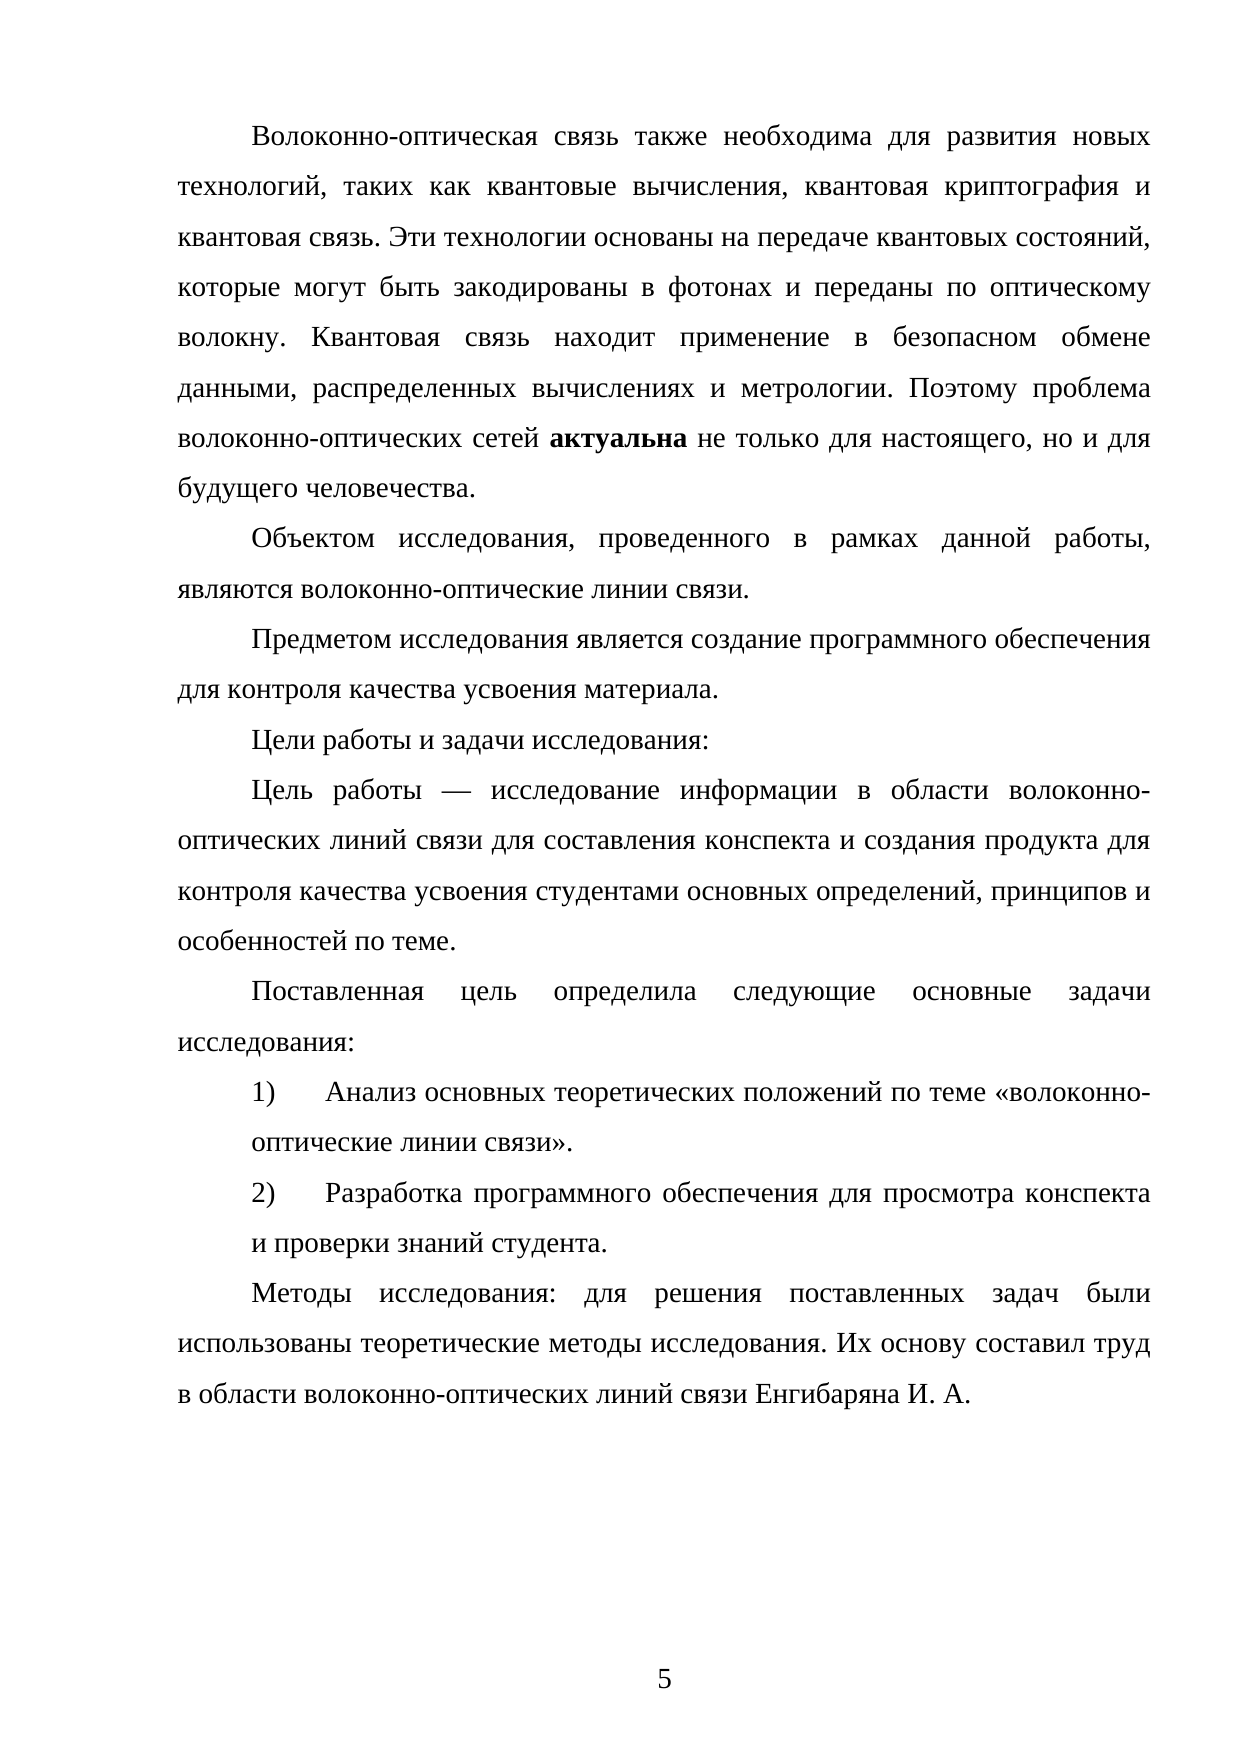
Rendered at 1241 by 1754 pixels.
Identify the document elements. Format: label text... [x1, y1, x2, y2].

text Методы исследования: для решения поставленных задач были использованы теоретические методы исследования. Их основу составил труд в области волоконно-оптических линий связи Енгибаряна И. А. [177, 1275, 1152, 1409]
text Волоконно-оптическая связь также необходима для развития новых технологий, таких как квантовые вычисления, квантовая криптография и квантовая связь. Эти технологии основаны на передаче квантовых состояний, которые могут быть закодированы в фотонах и переданы по оптическому волокну. Квантовая связь находит применение в безопасном обмене данными, распределенных вычислениях и метрологии. Поэтому проблема волоконно-оптических сетей актуальна не только для настоящего, но и для будущего человечества. [177, 118, 1152, 504]
list Разработка программного обеспечения для просмотра конспекта и проверки знаний студента. [251, 1175, 1152, 1258]
list Анализ основных теоретических положений по теме «волоконно-оптические линии связи». [251, 1074, 1152, 1158]
text Поставленная цель определила следующие основные задачи исследования: [177, 973, 1152, 1057]
text Предметом исследования является создание программного обеспечения для контроля качества усвоения материала. [177, 621, 1152, 705]
text Объектом исследования, проведенного в рамках данной работы, являются волоконно-оптические линии связи. [177, 521, 1152, 604]
text Цели работы и задачи исследования: [177, 722, 1152, 755]
text Цель работы — исследование информации в области волоконно-оптических линий связи для составления конспекта и создания продукта для контроля качества усвоения студентами основных определений, принципов и особенностей по теме. [177, 772, 1152, 957]
